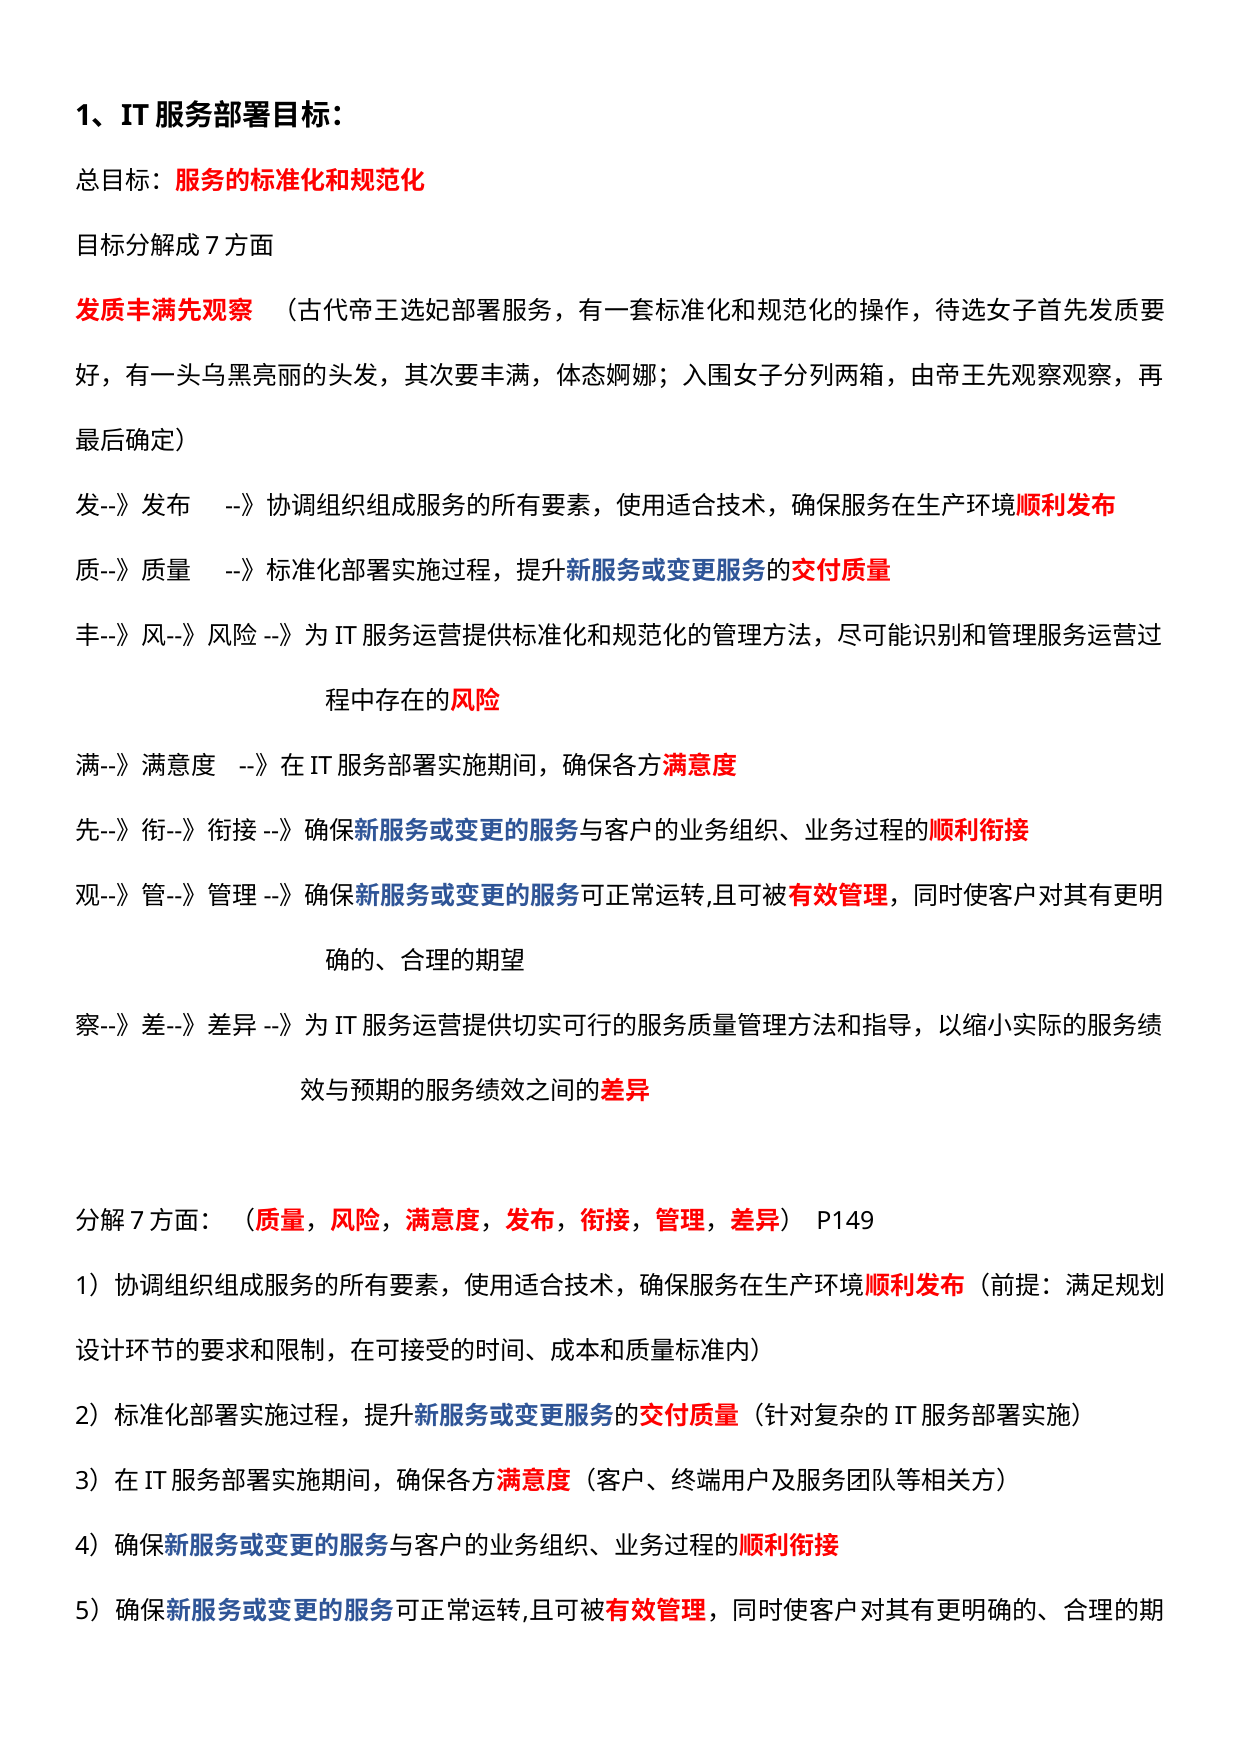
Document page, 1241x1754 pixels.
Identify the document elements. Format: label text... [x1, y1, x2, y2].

list IT服务部署目标： [75, 81, 1165, 146]
text 2）标准化部署实施过程，提升新服务或变更服务的交付质量（针对复杂的IT服务部署实施） [75, 1381, 1165, 1446]
list 目标分解成7方面 [75, 211, 1165, 276]
text 1）协调组织组成服务的所有要素，使用适合技术，确保服务在生产环境顺利发布（前提：满足规划设计环节的要求和限制，在可接受的时间、成本和质量标准内） [75, 1251, 1165, 1381]
list 先--》衔--》衔接 --》确保新服务或变更的服务与客户的业务组织、业务过程的顺利衔接 [75, 796, 1165, 861]
text 4）确保新服务或变更的服务与客户的业务组织、业务过程的顺利衔接 [75, 1511, 1165, 1576]
list 总目标：服务的标准化和规范化 [75, 146, 1165, 211]
list 发--》发布 --》协调组织组成服务的所有要素，使用适合技术，确保服务在生产环境顺利发布 [75, 471, 1165, 536]
text 分解7方面： （质量，风险，满意度，发布，衔接，管理，差异） P149 [75, 1186, 1165, 1251]
list 察--》差--》差异 --》为IT服务运营提供切实可行的服务质量管理方法和指导，以缩小实际的服务绩效与预期的服务绩效之间的差异 [75, 991, 1165, 1121]
list 满--》满意度 --》在IT服务部署实施期间，确保各方满意度 [75, 731, 1165, 796]
list 观--》管--》管理 --》确保新服务或变更的服务可正常运转,且可被有效管理，同时使客户对其有更明确的、合理的期望 [75, 861, 1165, 991]
text 3）在IT服务部署实施期间，确保各方满意度（客户、终端用户及服务团队等相关方） [75, 1446, 1165, 1511]
list 发质丰满先观察 （古代帝王选妃部署服务，有一套标准化和规范化的操作，待选女子首先发质要好，有一头乌黑亮丽的头发，其次要丰满，体态婀娜；入围女子分列两箱，由帝王先观察观察，再最后确定） [75, 276, 1165, 471]
list 丰--》风--》风险 --》为IT服务运营提供标准化和规范化的管理方法，尽可能识别和管理服务运营过程中存在的风险 [75, 601, 1165, 731]
list 质--》质量 --》标准化部署实施过程，提升新服务或变更服务的交付质量 [75, 536, 1165, 601]
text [75, 1576, 1165, 1641]
